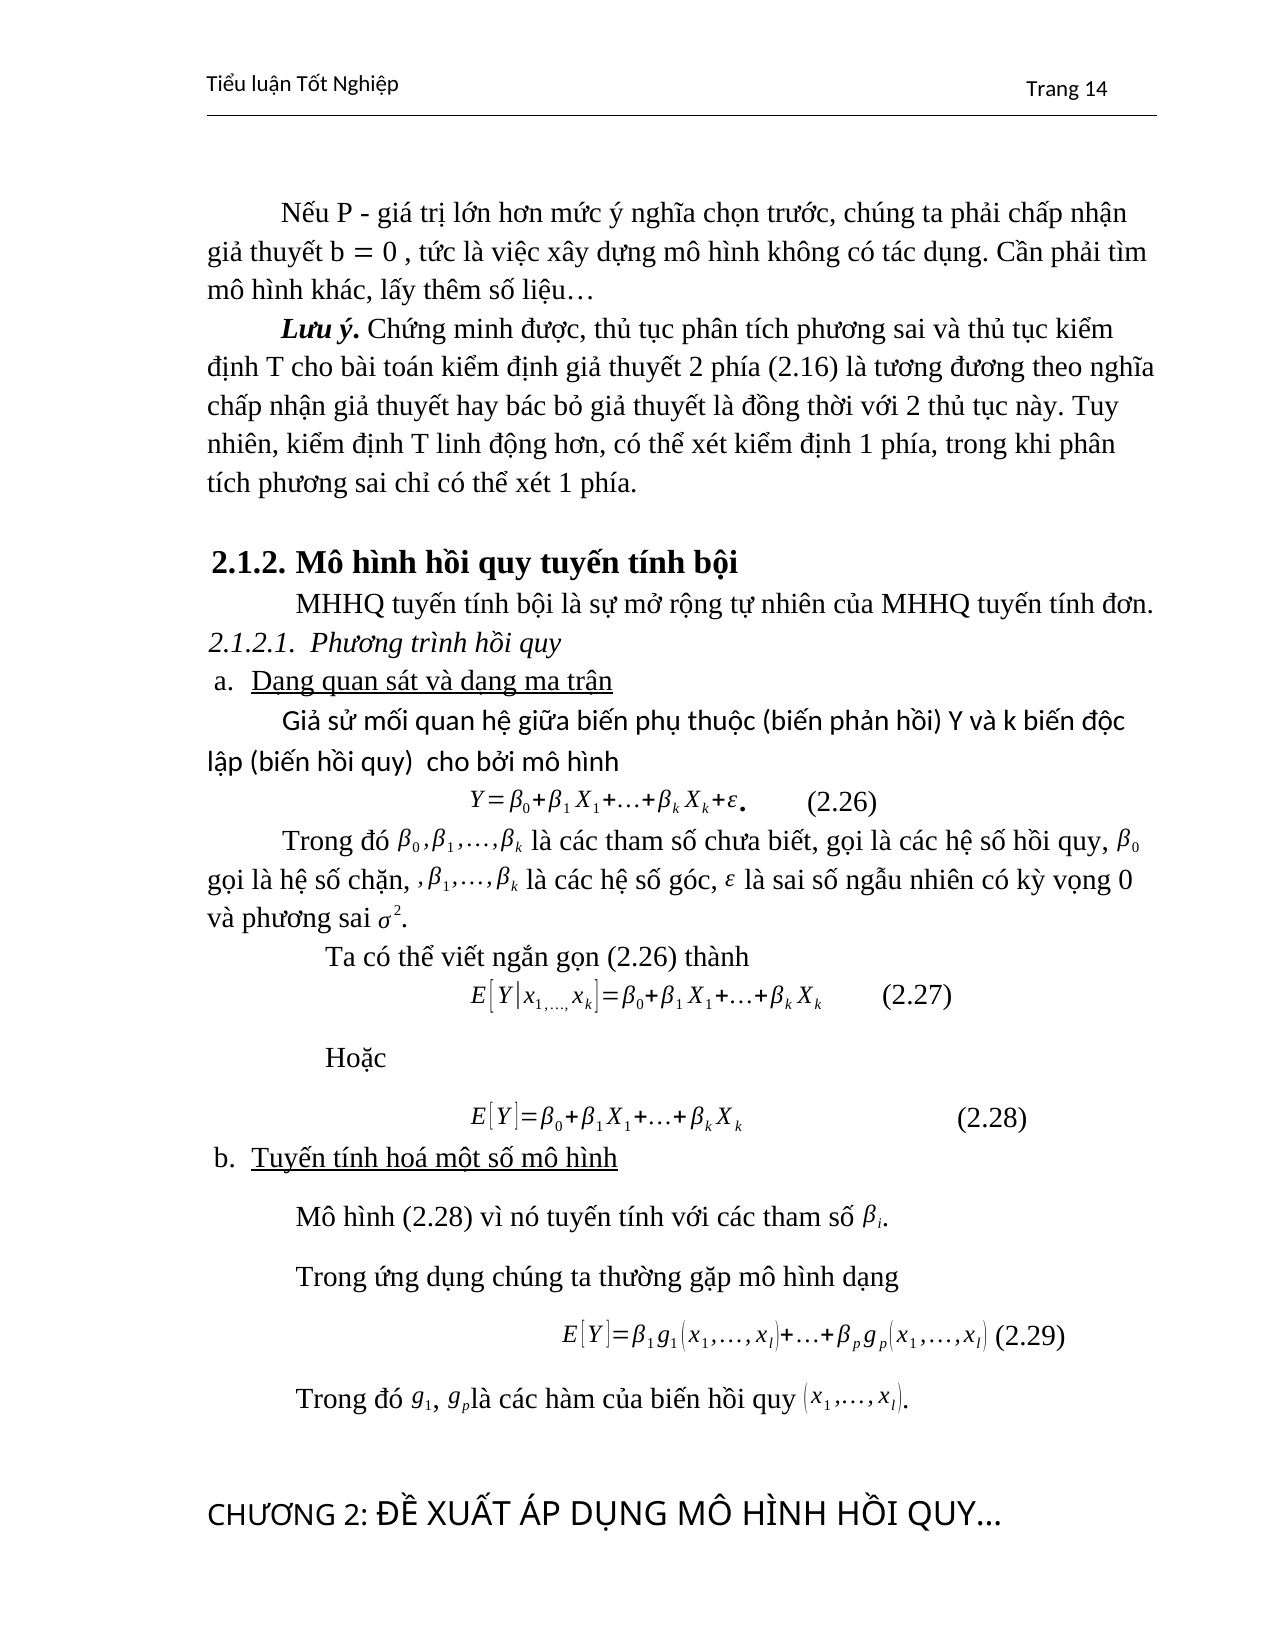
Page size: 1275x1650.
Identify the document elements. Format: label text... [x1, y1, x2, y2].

list Phương trình hồi quy [208, 625, 1157, 658]
text Mô hình (2.28) vì nó tuyến tính với các tham số . [214, 1199, 1157, 1233]
list Tuyến tính hoá một số mô hình [214, 1140, 1157, 1174]
list Mô hình hồi quy tuyến tính bội [211, 542, 1157, 580]
text Hoặc [207, 1040, 1157, 1074]
text Trong ứng dụng chúng ta thường gặp mô hình dạng [214, 1259, 1157, 1292]
list Giả sử mối quan hệ giữa biến phụ thuộc (biến phản hồi) Y và k biến độc lập (biến hồi quy) cho bởi mô hình [207, 702, 1157, 778]
list . (2.26) [469, 784, 1157, 818]
list Nếu P - giá trị lớn hơn mức ý nghĩa chọn trước, chúng ta phải chấp nhận giả thuyết b 0 , tức là việc xây dựng mô hình không có tác dụng. Cần phải tìm mô hình khác, lấy thêm số liệu… [207, 195, 1157, 306]
text (2.29) [469, 1318, 1157, 1355]
list MHHQ tuyến tính bội là sự mở rộng tự nhiên của MHHQ tuyến tính đơn. [207, 586, 1157, 620]
list Trong đó là các tham số chưa biết, gọi là các hệ số hồi quy, gọi là hệ số chặn, là các hệ số góc, là sai số ngẫu nhiên có kỳ vọng 0 và phương sai . [207, 823, 1157, 934]
list Dạng quan sát và dạng ma trận [214, 663, 1157, 697]
list Ta có thể viết ngắn gọn (2.26) thành [207, 939, 1157, 972]
list (2.27) [469, 977, 1157, 1014]
text Trong đó , là các hàm của biến hồi quy . [207, 1381, 1157, 1415]
list Lưu ý. Chứng minh được, thủ tục phân tích phương sai và thủ tục kiểm định T cho bài toán kiểm định giả thuyết 2 phía (2.16) là tương đương theo nghĩa chấp nhận giả thuyết hay bác bỏ giả thuyết là đồng thời với 2 thủ tục này. Tuy nhiên, kiểm định T linh động hơn, có thể xét kiểm định 1 phía, trong khi phân tích phương sai chỉ có thể xét 1 phía. [207, 311, 1157, 498]
list (2.28) [469, 1100, 1157, 1135]
